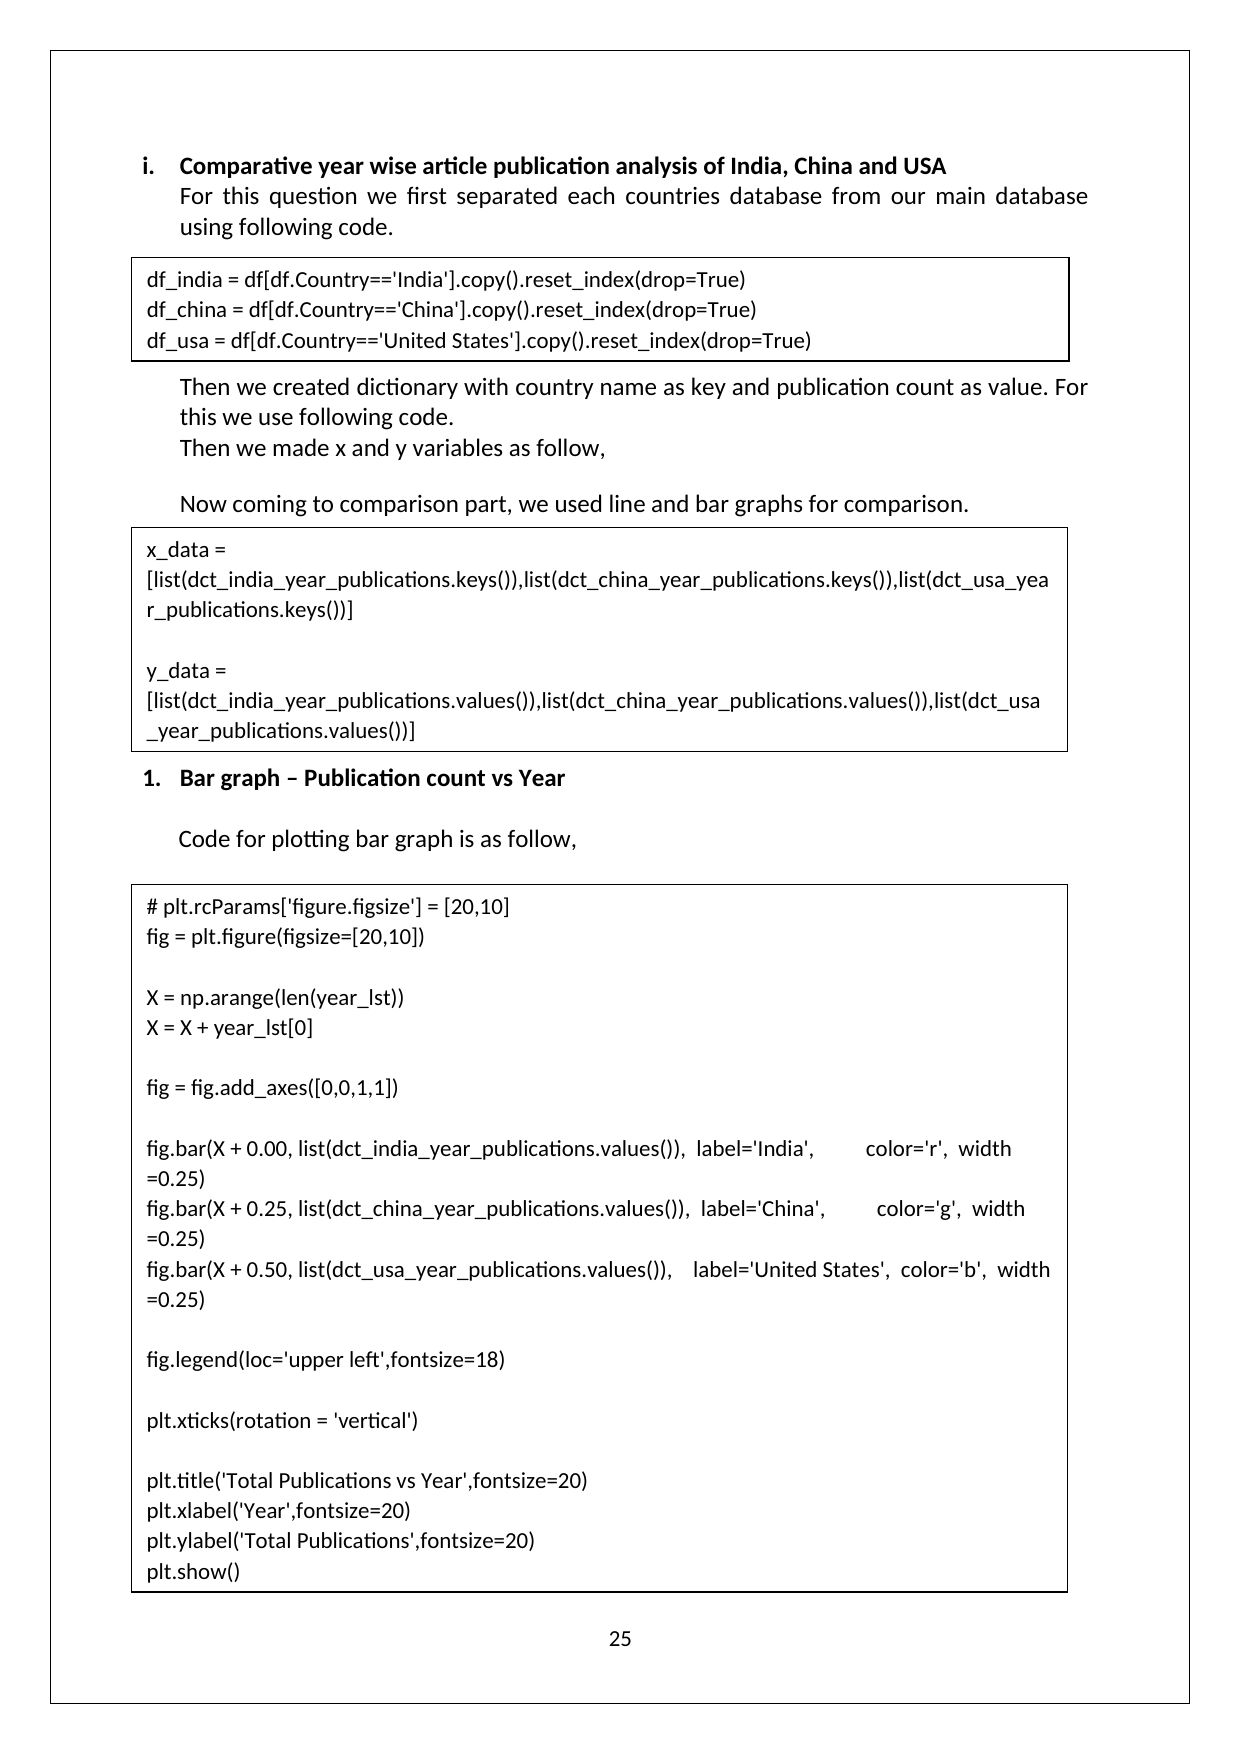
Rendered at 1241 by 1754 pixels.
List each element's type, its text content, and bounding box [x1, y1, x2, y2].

list Now coming to comparison part, we used line and bar graphs for comparison. [179, 488, 1090, 518]
list Bar graph – Publication count vs Year [142, 518, 1090, 793]
list Comparative year wise article publication analysis of India, China and USA [142, 150, 1090, 181]
list Then we created dictionary with country name as key and publication count as value. For this we use following code. [179, 242, 1090, 432]
list Then we made x and y variables as follow, [179, 432, 1090, 462]
list Code for plotting bar graph is as follow, [150, 823, 1090, 854]
list For this question we first separated each countries database from our main database using following code. [179, 181, 1090, 242]
